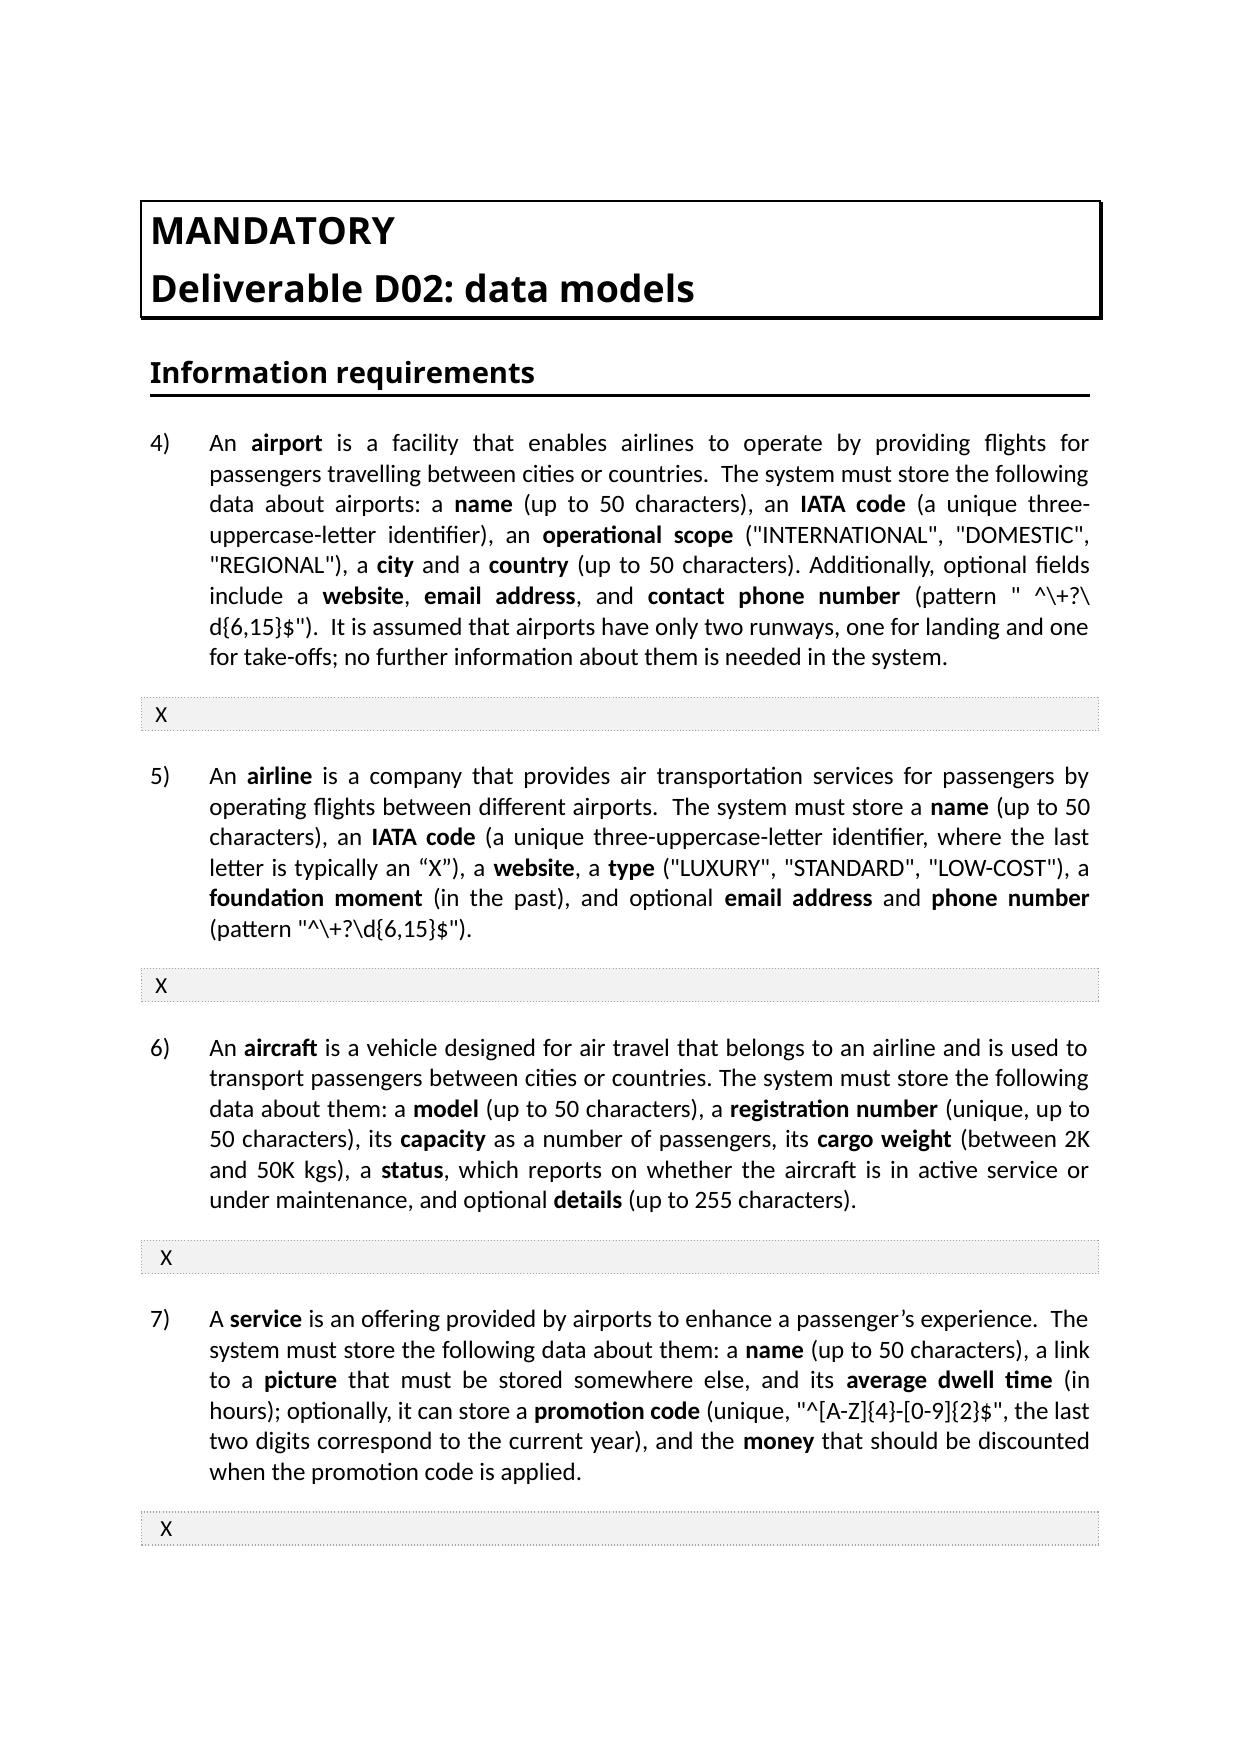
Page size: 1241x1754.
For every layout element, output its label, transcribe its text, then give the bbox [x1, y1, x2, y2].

subtitle Information requirements [150, 353, 1090, 394]
subtitle MANDATORY Deliverable D02: data models [142, 202, 1099, 316]
text An airport is a facility that enables airlines to operate by providing flights for passengers travelling between cities or countries. The system must store the following data about airports: a name (up to 50 characters), an IATA code (a unique three-uppercase-letter identifier), an operational scope ("INTERNATIONAL", "DOMESTIC", "REGIONAL"), a city and a country (up to 50 characters). Additionally, optional fields include a website, email address, and contact phone number (pattern " ^\+?\d{6,15}$"). It is assumed that airports have only two runways, one for landing and one for take-offs; no further information about them is needed in the system. [150, 427, 1090, 672]
text A service is an offering provided by airports to enhance a passenger’s experience. The system must store the following data about them: a name (up to 50 characters), a link to a picture that must be stored somewhere else, and its average dwell time (in hours); optionally, it can store a promotion code (unique, "^[A-Z]{4}-[0-9]{2}$", the last two digits correspond to the current year), and the money that should be discounted when the promotion code is applied. [150, 1303, 1090, 1486]
text An aircraft is a vehicle designed for air travel that belongs to an airline and is used to transport passengers between cities or countries. The system must store the following data about them: a model (up to 50 characters), a registration number (unique, up to 50 characters), its capacity as a number of passengers, its cargo weight (between 2K and 50K kgs), a status, which reports on whether the aircraft is in active service or under maintenance, and optional details (up to 255 characters). [150, 1032, 1090, 1215]
text An airline is a company that provides air transportation services for passengers by operating flights between different airports. The system must store a name (up to 50 characters), an IATA code (a unique three-uppercase-letter identifier, where the last letter is typically an “X”), a website, a type ("LUXURY", "STANDARD", "LOW-COST"), a foundation moment (in the past), and optional email address and phone number (pattern "^\+?\d{6,15}$"). [150, 760, 1090, 943]
